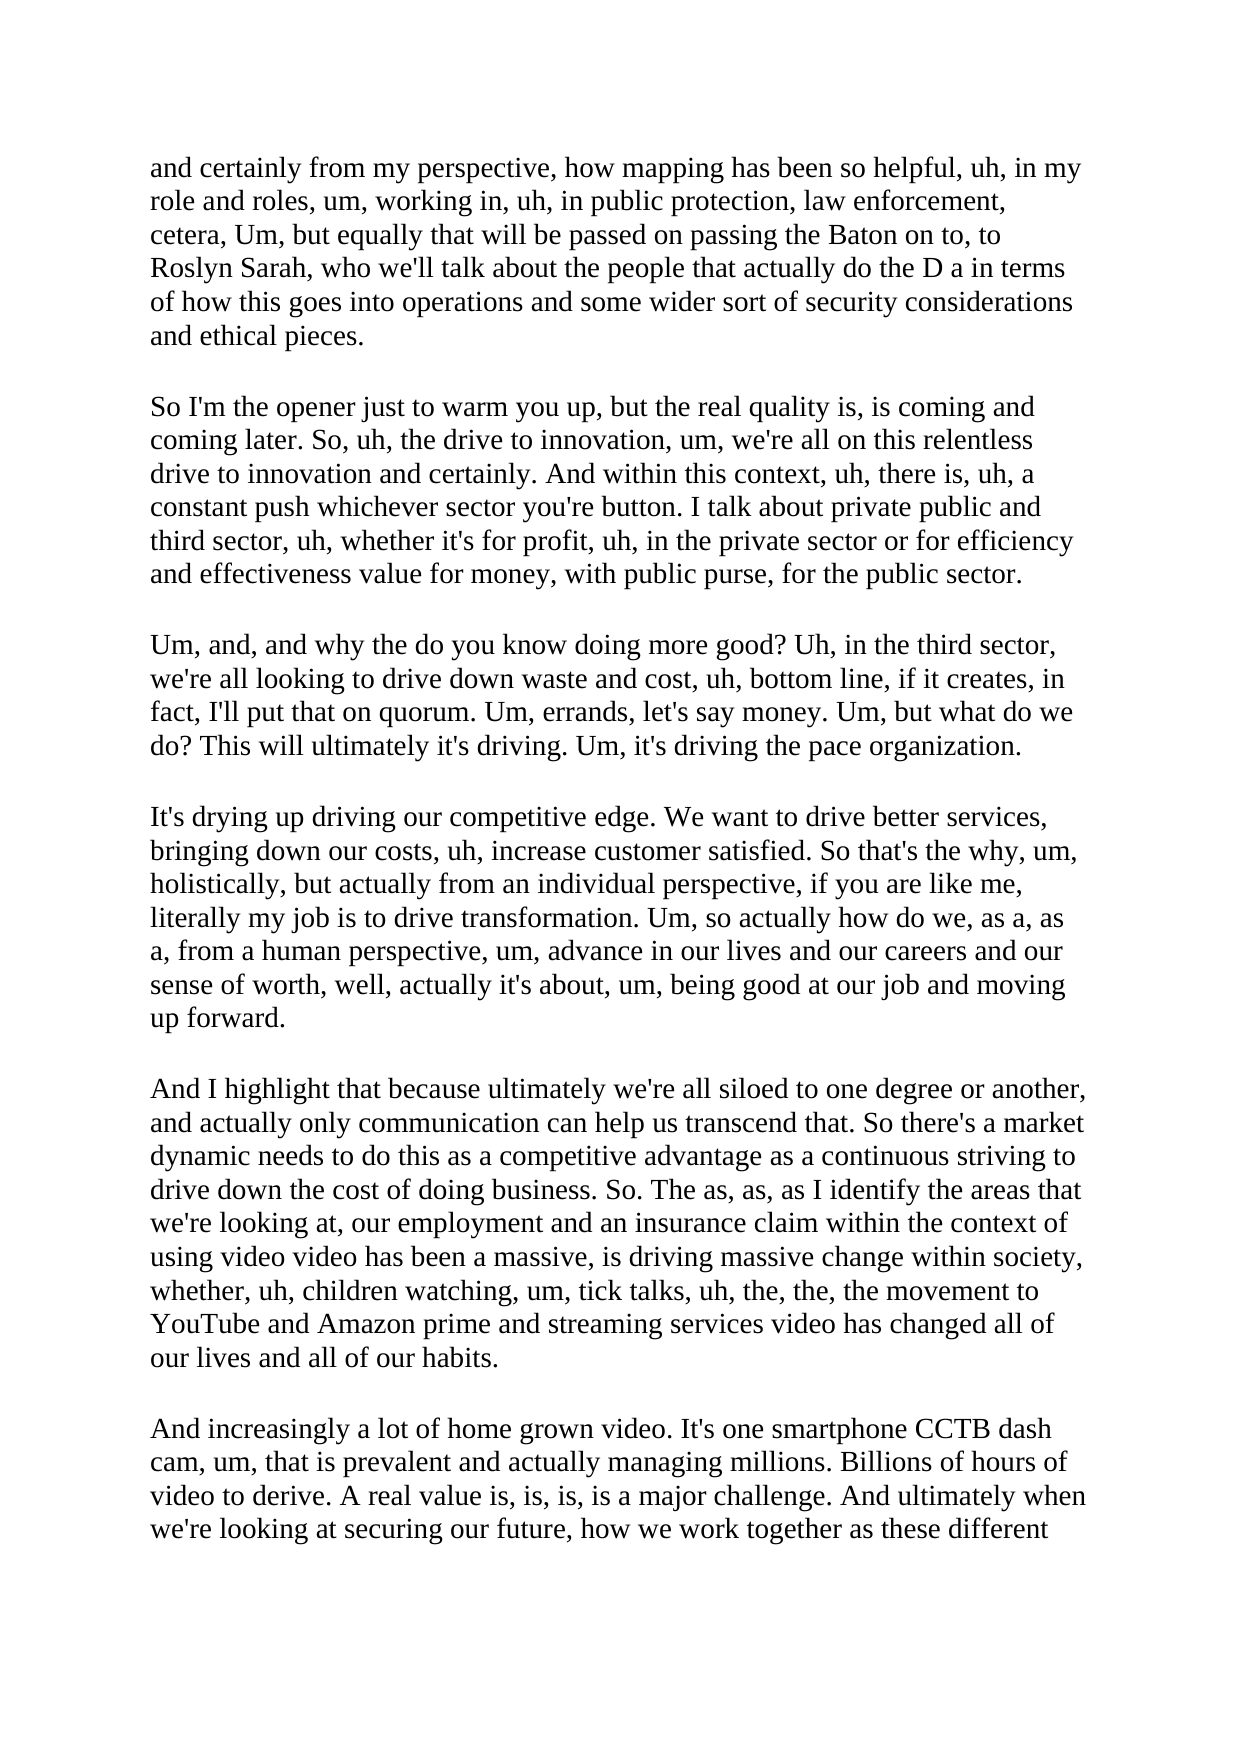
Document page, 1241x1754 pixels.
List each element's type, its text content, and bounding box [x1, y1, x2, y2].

text Um, and, and why the do you know doing more good? Uh, in the third sector, we're all looking to drive down waste and cost, uh, bottom line, if it creates, in fact, I'll put that on quorum. Um, errands, let's say money. Um, but what do we do? This will ultimately it's driving. Um, it's driving the pace organization. [150, 627, 1090, 762]
text And I highlight that because ultimately we're all siloed to one degree or another, and actually only communication can help us transcend that. So there's a market dynamic needs to do this as a competitive advantage as a continuous striving to drive down the cost of doing business. So. The as, as, as I identify the areas that we're looking at, our employment and an insurance claim within the context of using video video has been a massive, is driving massive change within society, whether, uh, children watching, um, tick talks, uh, the, the, the movement to YouTube and Amazon prime and streaming services video has changed all of our lives and all of our habits. [150, 1071, 1090, 1373]
text So I'm the opener just to warm you up, but the real quality is, is coming and coming later. So, uh, the drive to innovation, um, we're all on this relentless drive to innovation and certainly. And within this context, uh, there is, uh, a constant push whichever sector you're button. I talk about private public and third sector, uh, whether it's for profit, uh, in the private sector or for efficiency and effectiveness value for money, with public purse, for the public sector. [150, 389, 1090, 590]
text It's drying up driving our competitive edge. We want to drive better services, bringing down our costs, uh, increase customer satisfied. So that's the why, um, holistically, but actually from an individual perspective, if you are like me, literally my job is to drive transformation. Um, so actually how do we, as a, as a, from a human perspective, um, advance in our lives and our careers and our sense of worth, well, actually it's about, um, being good at our job and moving up forward. [150, 799, 1090, 1034]
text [150, 150, 1090, 351]
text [150, 1411, 1090, 1545]
